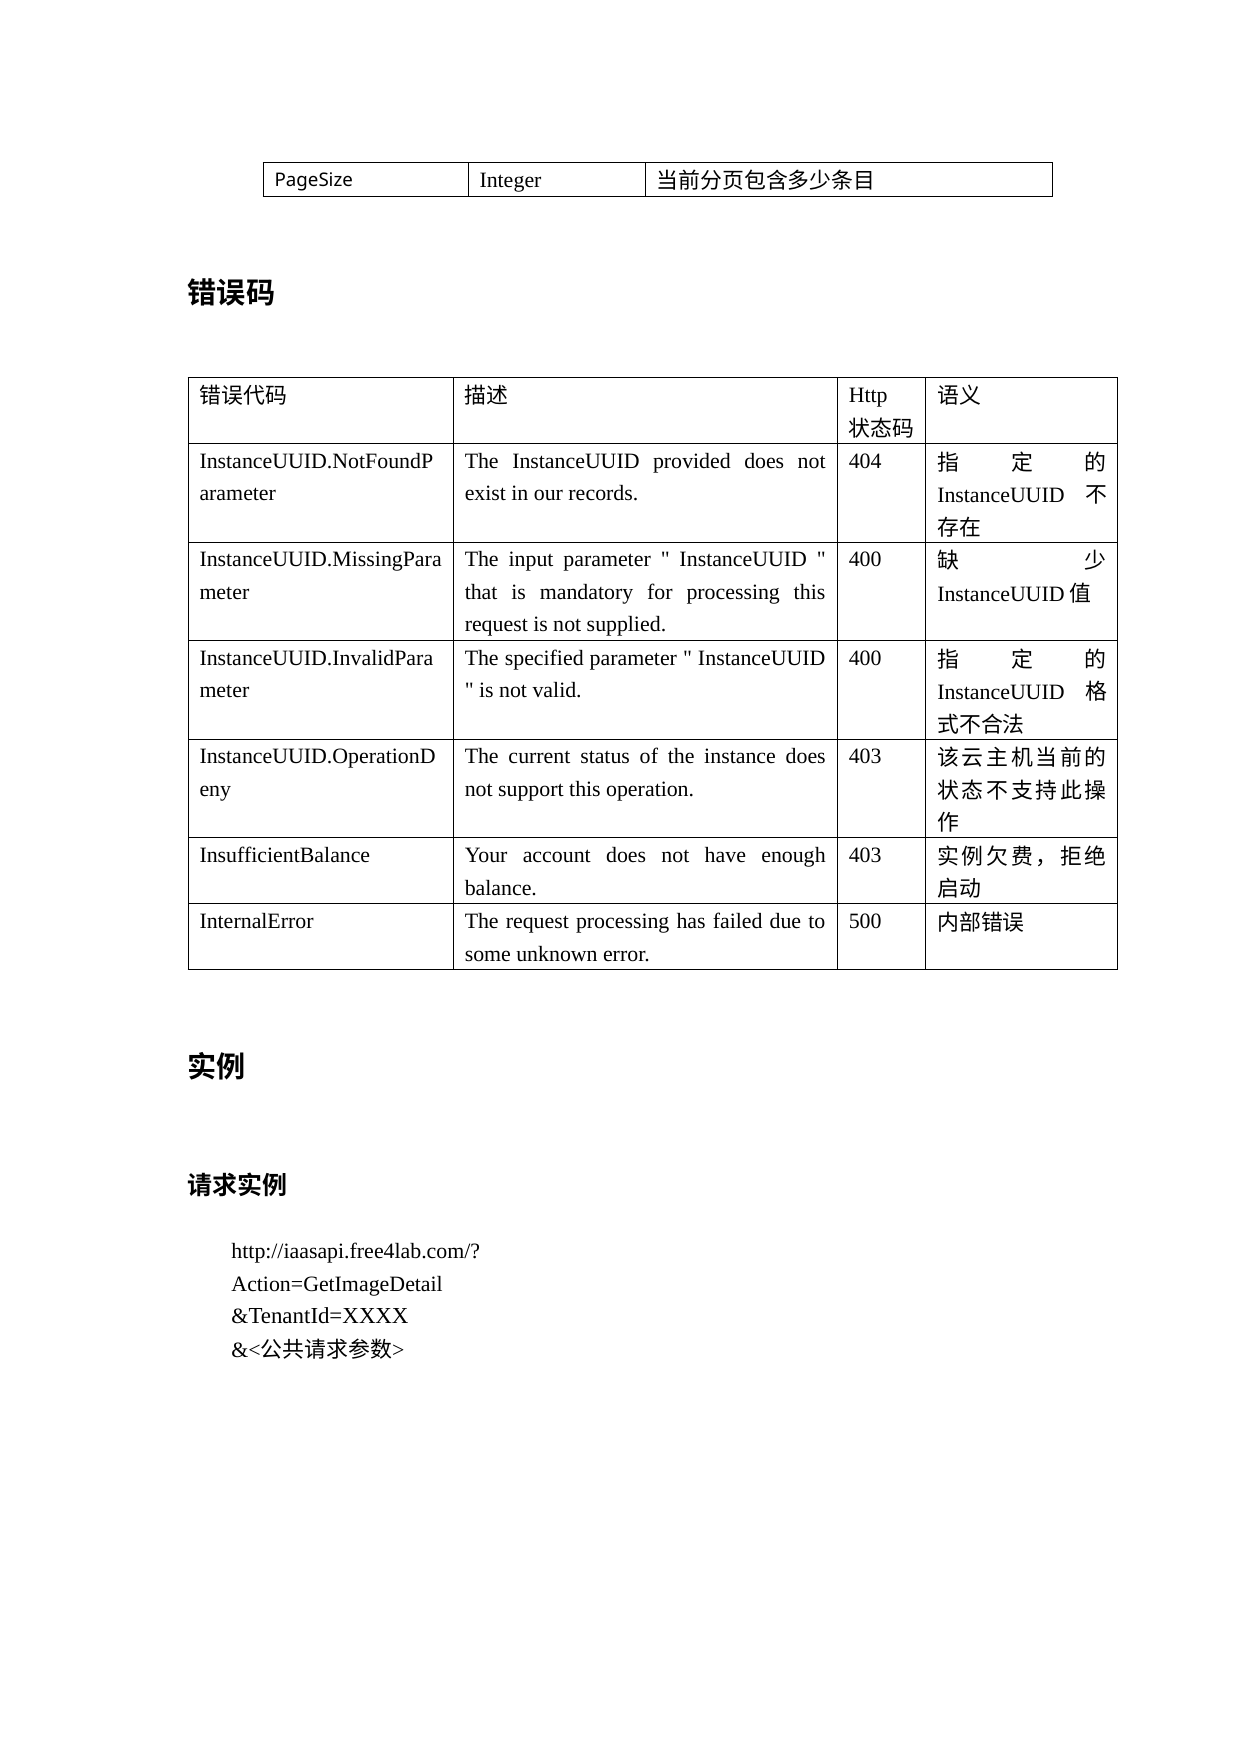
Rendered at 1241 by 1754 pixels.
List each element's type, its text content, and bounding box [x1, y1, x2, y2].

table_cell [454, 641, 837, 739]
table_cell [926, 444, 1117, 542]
subtitle 请求实例 [187, 1151, 1053, 1216]
text &TenantId=XXXX [187, 1299, 1053, 1332]
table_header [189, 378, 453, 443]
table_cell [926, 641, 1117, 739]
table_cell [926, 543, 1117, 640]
subtitle 错误码 [187, 258, 1053, 323]
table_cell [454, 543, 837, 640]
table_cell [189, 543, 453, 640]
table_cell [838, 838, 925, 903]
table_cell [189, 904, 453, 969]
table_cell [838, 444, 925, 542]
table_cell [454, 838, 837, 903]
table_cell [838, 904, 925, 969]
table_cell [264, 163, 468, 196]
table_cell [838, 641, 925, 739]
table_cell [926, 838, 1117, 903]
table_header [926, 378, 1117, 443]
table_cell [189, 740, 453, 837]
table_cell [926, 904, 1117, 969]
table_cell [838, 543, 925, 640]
text &<公共请求参数> [187, 1332, 1053, 1364]
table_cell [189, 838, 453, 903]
text http://iaasapi.free4lab.com/? [187, 1234, 1053, 1267]
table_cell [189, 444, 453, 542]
subtitle 实例 [187, 1032, 1053, 1097]
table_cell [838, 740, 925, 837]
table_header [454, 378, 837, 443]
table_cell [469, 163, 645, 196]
text Action=GetImageDetail [187, 1267, 1053, 1299]
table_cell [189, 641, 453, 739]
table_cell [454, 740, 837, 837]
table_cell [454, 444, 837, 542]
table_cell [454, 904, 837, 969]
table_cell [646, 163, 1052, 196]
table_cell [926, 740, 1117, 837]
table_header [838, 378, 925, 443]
